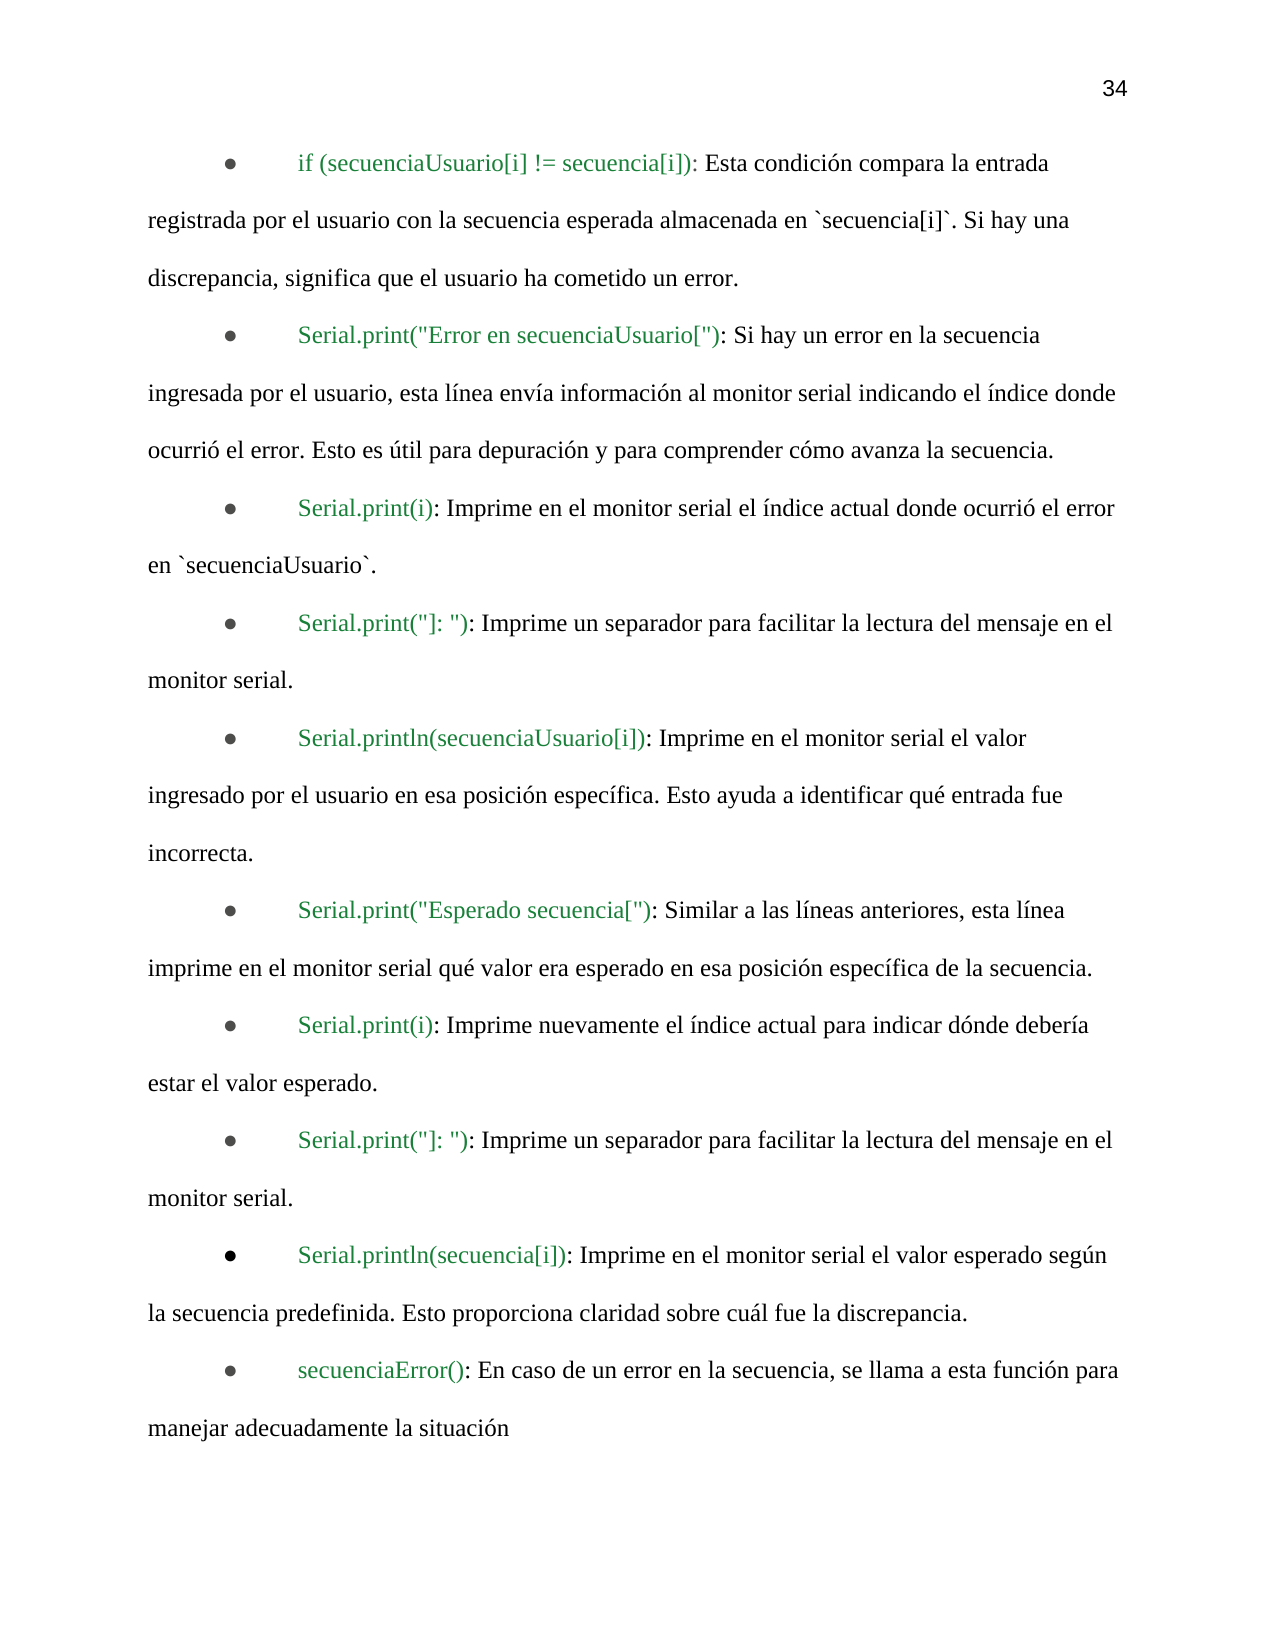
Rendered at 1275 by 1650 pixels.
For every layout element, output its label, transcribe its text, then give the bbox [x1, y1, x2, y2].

list Serial.print("Esperado secuencia["): Similar a las líneas anteriores, esta línea imprime en el monitor serial qué valor era esperado en esa posición específica de la secuencia. [148, 895, 1127, 981]
list if (secuenciaUsuario[i] != secuencia[i]): Esta condición compara la entrada registrada por el usuario con la secuencia esperada almacenada en `secuencia[i]`. Si hay una discrepancia, significa que el usuario ha cometido un error. [148, 148, 1127, 291]
list Serial.print("]: "): Imprime un separador para facilitar la lectura del mensaje en el monitor serial. [148, 1125, 1127, 1211]
list Serial.print("]: "): Imprime un separador para facilitar la lectura del mensaje en el monitor serial. [148, 608, 1127, 694]
list Serial.println(secuencia[i]): Imprime en el monitor serial el valor esperado según la secuencia predefinida. Esto proporciona claridad sobre cuál fue la discrepancia. [148, 1240, 1127, 1326]
list Serial.println(secuenciaUsuario[i]): Imprime en el monitor serial el valor ingresado por el usuario en esa posición específica. Esto ayuda a identificar qué entrada fue incorrecta. [148, 723, 1127, 866]
list Serial.print(i): Imprime en el monitor serial el índice actual donde ocurrió el error en `secuenciaUsuario`. [148, 493, 1127, 579]
list Serial.print("Error en secuenciaUsuario["): Si hay un error en la secuencia ingresada por el usuario, esta línea envía información al monitor serial indicando el índice donde ocurrió el error. Esto es útil para depuración y para comprender cómo avanza la secuencia. [148, 320, 1127, 464]
list Serial.print(i): Imprime nuevamente el índice actual para indicar dónde debería estar el valor esperado. [148, 1010, 1127, 1096]
list secuenciaError(): En caso de un error en la secuencia, se llama a esta función para manejar adecuadamente la situación [148, 1355, 1127, 1441]
